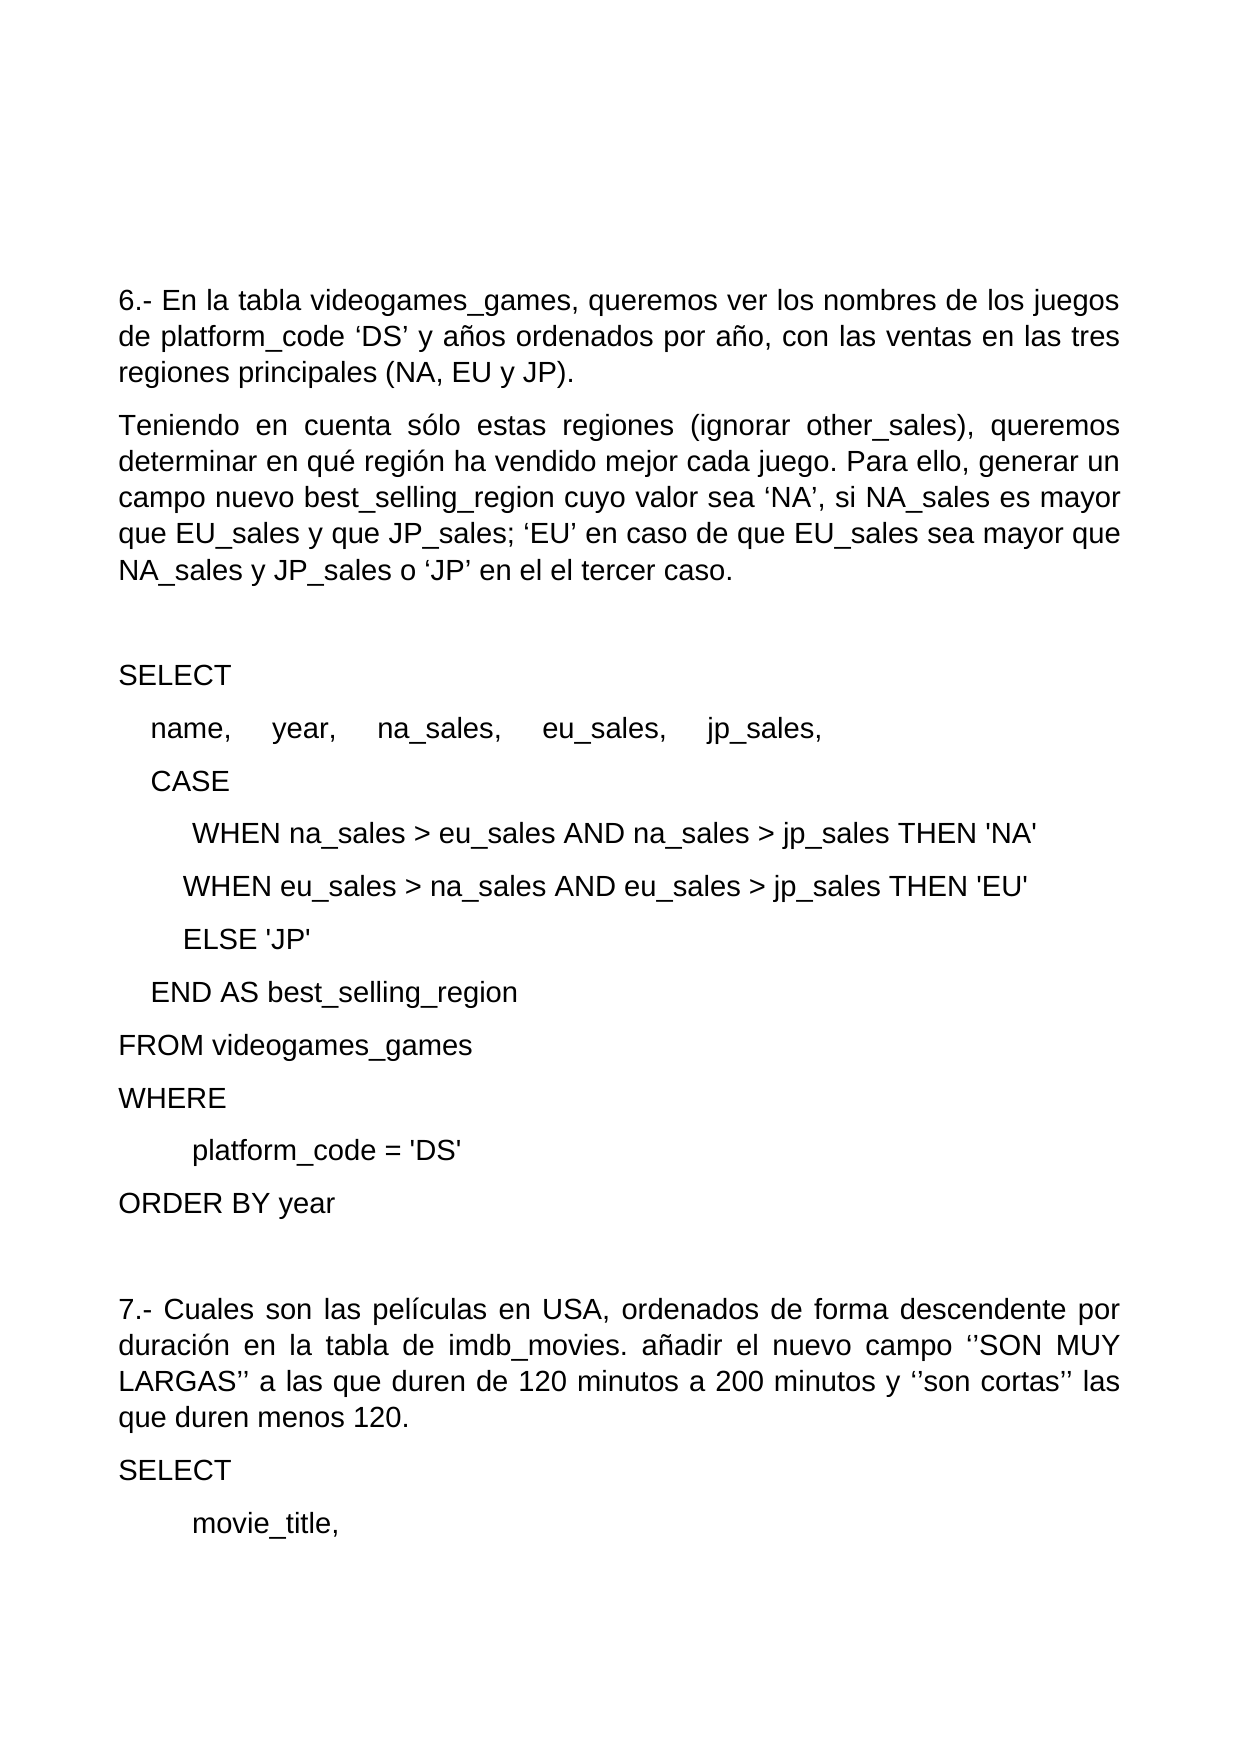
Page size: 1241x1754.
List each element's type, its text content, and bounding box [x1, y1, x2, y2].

text ORDER BY year [118, 1186, 1122, 1220]
text SELECT [118, 1453, 1122, 1487]
text ELSE 'JP' [118, 922, 1122, 956]
text END AS best_selling_region [118, 975, 1122, 1008]
text Teniendo en cuenta sólo estas regiones (ignorar other_sales), queremos determinar en qué región ha vendido mejor cada juego. Para ello, generar un campo nuevo best_selling_region cuyo valor sea ‘NA’, si NA_sales es mayor que EU_sales y que JP_sales; ‘EU’ en caso de que EU_sales sea mayor que NA_sales y JP_sales o ‘JP’ en el el tercer caso. [118, 408, 1122, 586]
text WHEN na_sales > eu_sales AND na_sales > jp_sales THEN 'NA' [118, 817, 1122, 850]
text name, year, na_sales, eu_sales, jp_sales, [118, 711, 1122, 744]
text WHEN eu_sales > na_sales AND eu_sales > jp_sales THEN 'EU' [118, 869, 1122, 903]
text 7.- Cuales son las películas en USA, ordenados de forma descendente por duración en la tabla de imdb_movies. añadir el nuevo campo ‘’SON MUY LARGAS’’ a las que duren de 120 minutos a 200 minutos y ‘’son cortas’’ las que duren menos 120. [118, 1292, 1122, 1434]
text SELECT [118, 658, 1122, 692]
text movie_title, [118, 1506, 1122, 1539]
text CASE [118, 764, 1122, 797]
text WHERE [118, 1081, 1122, 1114]
text platform_code = 'DS' [118, 1133, 1122, 1167]
text FROM videogames_games [118, 1028, 1122, 1061]
text 6.- En la tabla videogames_games, queremos ver los nombres de los juegos de platform_code ‘DS’ y años ordenados por año, con las ventas en las tres regiones principales (NA, EU y JP). [118, 283, 1122, 389]
